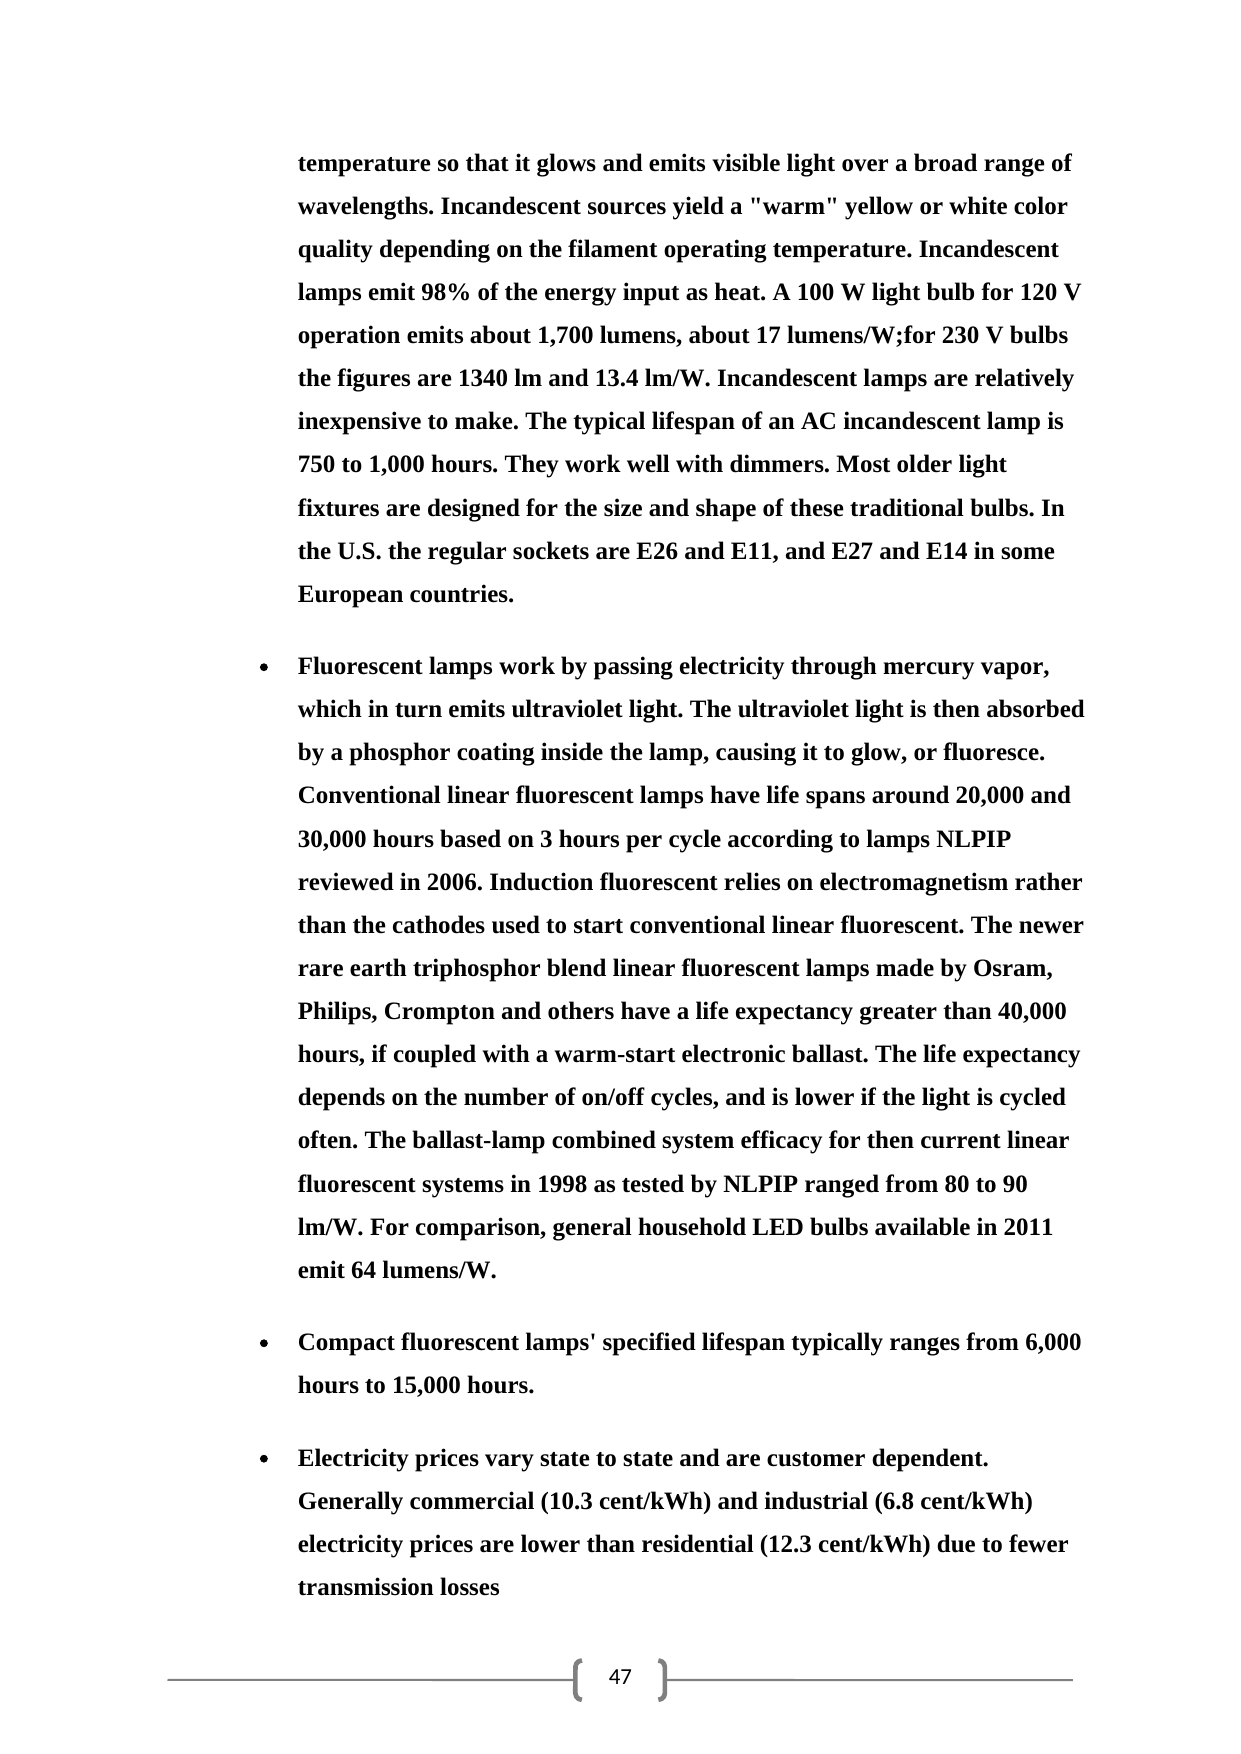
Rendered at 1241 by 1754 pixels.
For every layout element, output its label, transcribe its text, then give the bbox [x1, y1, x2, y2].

list Fluorescent lamps work by passing electricity through mercury vapor, which in turn emits ultraviolet light. The ultraviolet light is then absorbed by a phosphor coating inside the lamp, causing it to glow, or fluoresce. Conventional linear fluorescent lamps have life spans around 20,000 and 30,000 hours based on 3 hours per cycle according to lamps NLPIP reviewed in 2006. Induction fluorescent relies on electromagnetism rather than the cathodes used to start conventional linear fluorescent. The newer rare earth triphosphor blend linear fluorescent lamps made by Osram, Philips, Crompton and others have a life expectancy greater than 40,000 hours, if coupled with a warm-start electronic ballast. The life expectancy depends on the number of on/off cycles, and is lower if the light is cycled often. The ballast-lamp combined system efficacy for then current linear fluorescent systems in 1998 as tested by NLPIP ranged from 80 to 90 lm/W. For comparison, general household LED bulbs available in 2011 emit 64 lumens/W. [260, 651, 1092, 1284]
list Compact fluorescent lamps' specified lifespan typically ranges from 6,000 hours to 15,000 hours. [260, 1327, 1092, 1399]
list Electricity prices vary state to state and are customer dependent. Generally commercial (10.3 cent/kWh) and industrial (6.8 cent/kWh) electricity prices are lower than residential (12.3 cent/kWh) due to fewer transmission losses [260, 1443, 1092, 1601]
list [260, 148, 1092, 608]
